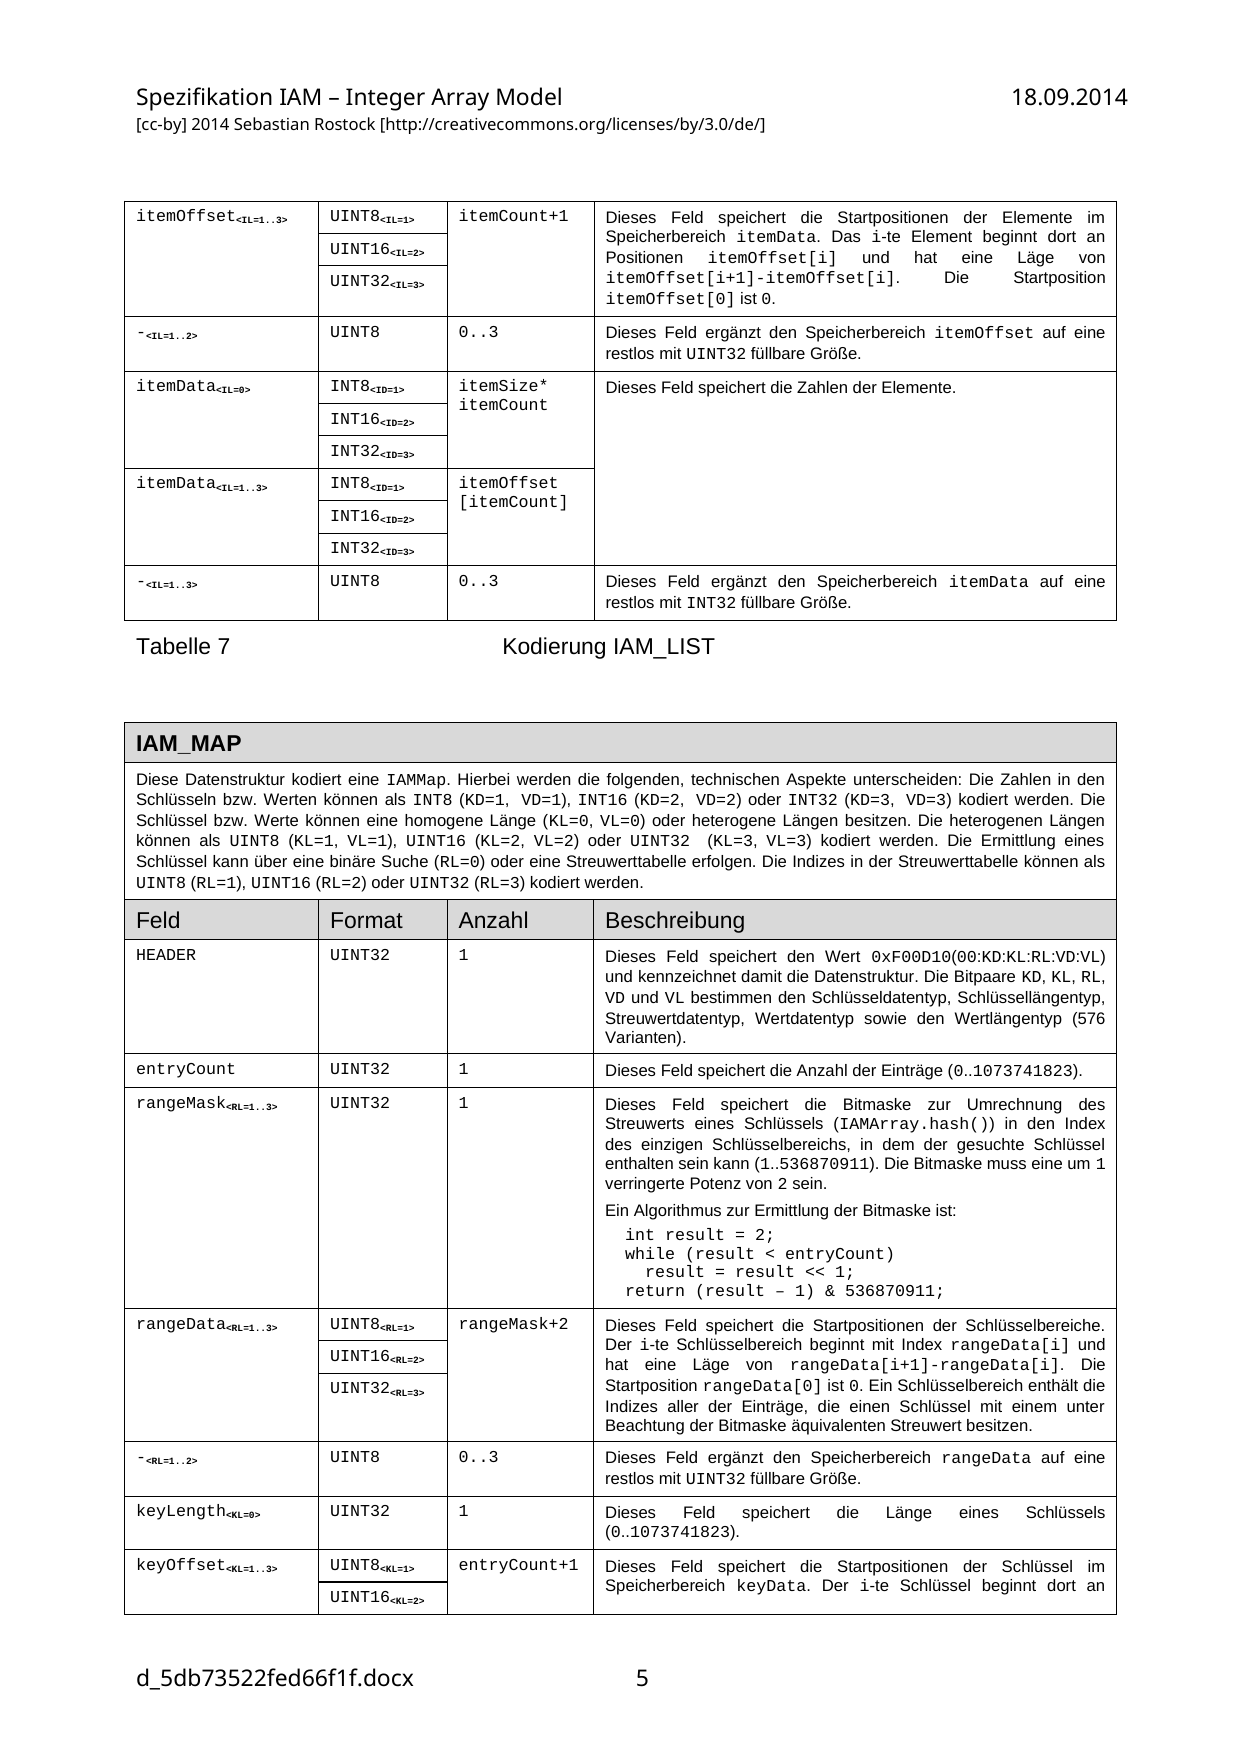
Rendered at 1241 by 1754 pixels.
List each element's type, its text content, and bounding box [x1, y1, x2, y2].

text Tabelle 7 Kodierung IAM_LIST [136, 633, 1128, 660]
table_cell 1 [448, 1054, 593, 1087]
table_cell UINT16<RL=2> [319, 1341, 447, 1373]
table_cell UINT32 [319, 1054, 447, 1087]
table_cell 1 [448, 1497, 593, 1549]
table_cell INT16<ID=2> [319, 404, 447, 435]
table_cell UINT32 [319, 1497, 447, 1549]
table_cell Dieses Feld speichert die Bitmaske zur Umrechnung des Streuwerts eines Schlüssels (IAMArray.hash()) in den Index des einzigen Schlüsselbereichs, in dem der gesuchte Schlüssel enthalten sein kann (1..536870911). Die Bitmaske muss eine um 1 verringerte Potenz von 2 sein. Ein Algorithmus zur Ermittlung der Bitmaske ist: int result = 2; while (result < entryCount) result = result << 1; return (result – 1) & 536870911; [594, 1088, 1116, 1308]
table_cell UINT8<RL=1> [319, 1309, 447, 1340]
table_cell UINT8 [319, 1442, 447, 1496]
table_cell entryCount+1 [448, 1550, 593, 1614]
table_cell Beschreibung [594, 900, 1116, 939]
table_cell Dieses Feld ergänzt den Speicherbereich itemData auf eine restlos mit INT32 füllbare Größe. [595, 566, 1116, 620]
table_cell -<IL=1..3> [125, 566, 318, 620]
table_cell -<RL=1..2> [125, 1442, 318, 1496]
table_cell Diese Datenstruktur kodiert eine IAMMap. Hierbei werden die folgenden, technischen Aspekte unterscheiden: Die Zahlen in den Schlüsseln bzw. Werten können als INT8 (KD=1, VD=1), INT16 (KD=2, VD=2) oder INT32 (KD=3, VD=3) kodiert werden. Die Schlüssel bzw. Werte können eine homogene Länge (KL=0, VL=0) oder heterogene Längen besitzen. Die heterogenen Längen können als UINT8 (KL=1, VL=1), UINT16 (KL=2, VL=2) oder UINT32 (KL=3, VL=3) kodiert werden. Die Ermittlung eines Schlüssel kann über eine binäre Suche (RL=0) oder eine Streuwerttabelle erfolgen. Die Indizes in der Streuwerttabelle können als UINT8 (RL=1), UINT16 (RL=2) oder UINT32 (RL=3) kodiert werden. [125, 763, 1116, 899]
table_cell keyLength<KL=0> [125, 1497, 318, 1549]
table_cell 0..3 [448, 566, 594, 620]
table_cell UINT16<IL=2> [319, 234, 447, 265]
table_cell itemOffset [itemCount] [448, 469, 594, 565]
table_cell UINT16<KL=2> [319, 1583, 447, 1614]
table_cell rangeData<RL=1..3> [125, 1309, 318, 1441]
table_cell 0..3 [448, 317, 594, 371]
table_cell keyOffset<KL=1..3> [125, 1550, 318, 1614]
table_cell UINT8 [319, 566, 447, 620]
table_cell Dieses Feld speichert die Startpositionen der Elemente im Speicherbereich itemData. Das i-te Element beginnt dort an Positionen itemOffset[i] und hat eine Läge von itemOffset[i+1]-itemOffset[i]. Die Startposition itemOffset[0] ist 0. [595, 202, 1116, 316]
table_cell entryCount [125, 1054, 318, 1087]
table_cell Dieses Feld ergänzt den Speicherbereich itemOffset auf eine restlos mit UINT32 füllbare Größe. [595, 317, 1116, 371]
table_cell HEADER [125, 940, 318, 1053]
table_cell Dieses Feld speichert die Zahlen der Elemente. [595, 372, 1116, 565]
table_header IAM_MAP [125, 723, 1116, 762]
table_cell itemData<IL=1..3> [125, 469, 318, 565]
table_cell INT8<ID=1> [319, 469, 447, 500]
table_cell 1 [448, 940, 593, 1053]
table_cell Feld [125, 900, 318, 939]
table_cell INT32<ID=3> [319, 436, 447, 468]
table_cell itemSize* itemCount [448, 372, 594, 468]
table_cell Anzahl [448, 900, 593, 939]
table_cell rangeMask+2 [448, 1309, 593, 1441]
table_cell INT32<ID=3> [319, 534, 447, 565]
table_cell Dieses Feld speichert die Anzahl der Einträge (0..1073741823). [594, 1054, 1116, 1087]
table_cell UINT32 [319, 1088, 447, 1308]
table_cell 1 [448, 1088, 593, 1308]
table_cell rangeMask<RL=1..3> [125, 1088, 318, 1308]
table_cell itemOffset<IL=1..3> [125, 202, 318, 316]
table_cell Format [319, 900, 447, 939]
table_cell Dieses Feld speichert den Wert 0xF00D10(00:KD:KL:RL:VD:VL) und kennzeichnet damit die Datenstruktur. Die Bitpaare KD, KL, RL, VD und VL bestimmen den Schlüsseldatentyp, Schlüssellängentyp, Streuwertdatentyp, Wertdatentyp sowie den Wertlängentyp (576 Varianten). [594, 940, 1116, 1053]
table_cell UINT8<KL=1> [319, 1550, 447, 1581]
table_cell UINT32<RL=3> [319, 1374, 447, 1441]
table_cell Dieses Feld speichert die Startpositionen der Schlüsselbereiche. Der i-te Schlüsselbereich beginnt mit Index rangeData[i] und hat eine Läge von rangeData[i+1]-rangeData[i]. Die Startposition rangeData[0] ist 0. Ein Schlüsselbereich enthält die Indizes aller der Einträge, die einen Schlüssel mit einem unter Beachtung der Bitmaske äquivalenten Streuwert besitzen. [594, 1309, 1116, 1441]
table_cell Dieses Feld speichert die Länge eines Schlüssels (0..1073741823). [594, 1497, 1116, 1549]
table_cell INT16<ID=2> [319, 501, 447, 533]
table_cell INT8<ID=1> [319, 372, 447, 403]
table_cell 0..3 [448, 1442, 593, 1496]
table_cell UINT8 [319, 317, 447, 371]
table_cell itemCount+1 [448, 202, 594, 316]
table_cell UINT32<IL=3> [319, 266, 447, 316]
table_cell itemData<IL=0> [125, 372, 318, 468]
table_cell Dieses Feld ergänzt den Speicherbereich rangeData auf eine restlos mit UINT32 füllbare Größe. [594, 1442, 1116, 1496]
table_cell UINT8<IL=1> [319, 202, 447, 233]
table_cell UINT32 [319, 940, 447, 1053]
table_cell -<IL=1..2> [125, 317, 318, 371]
